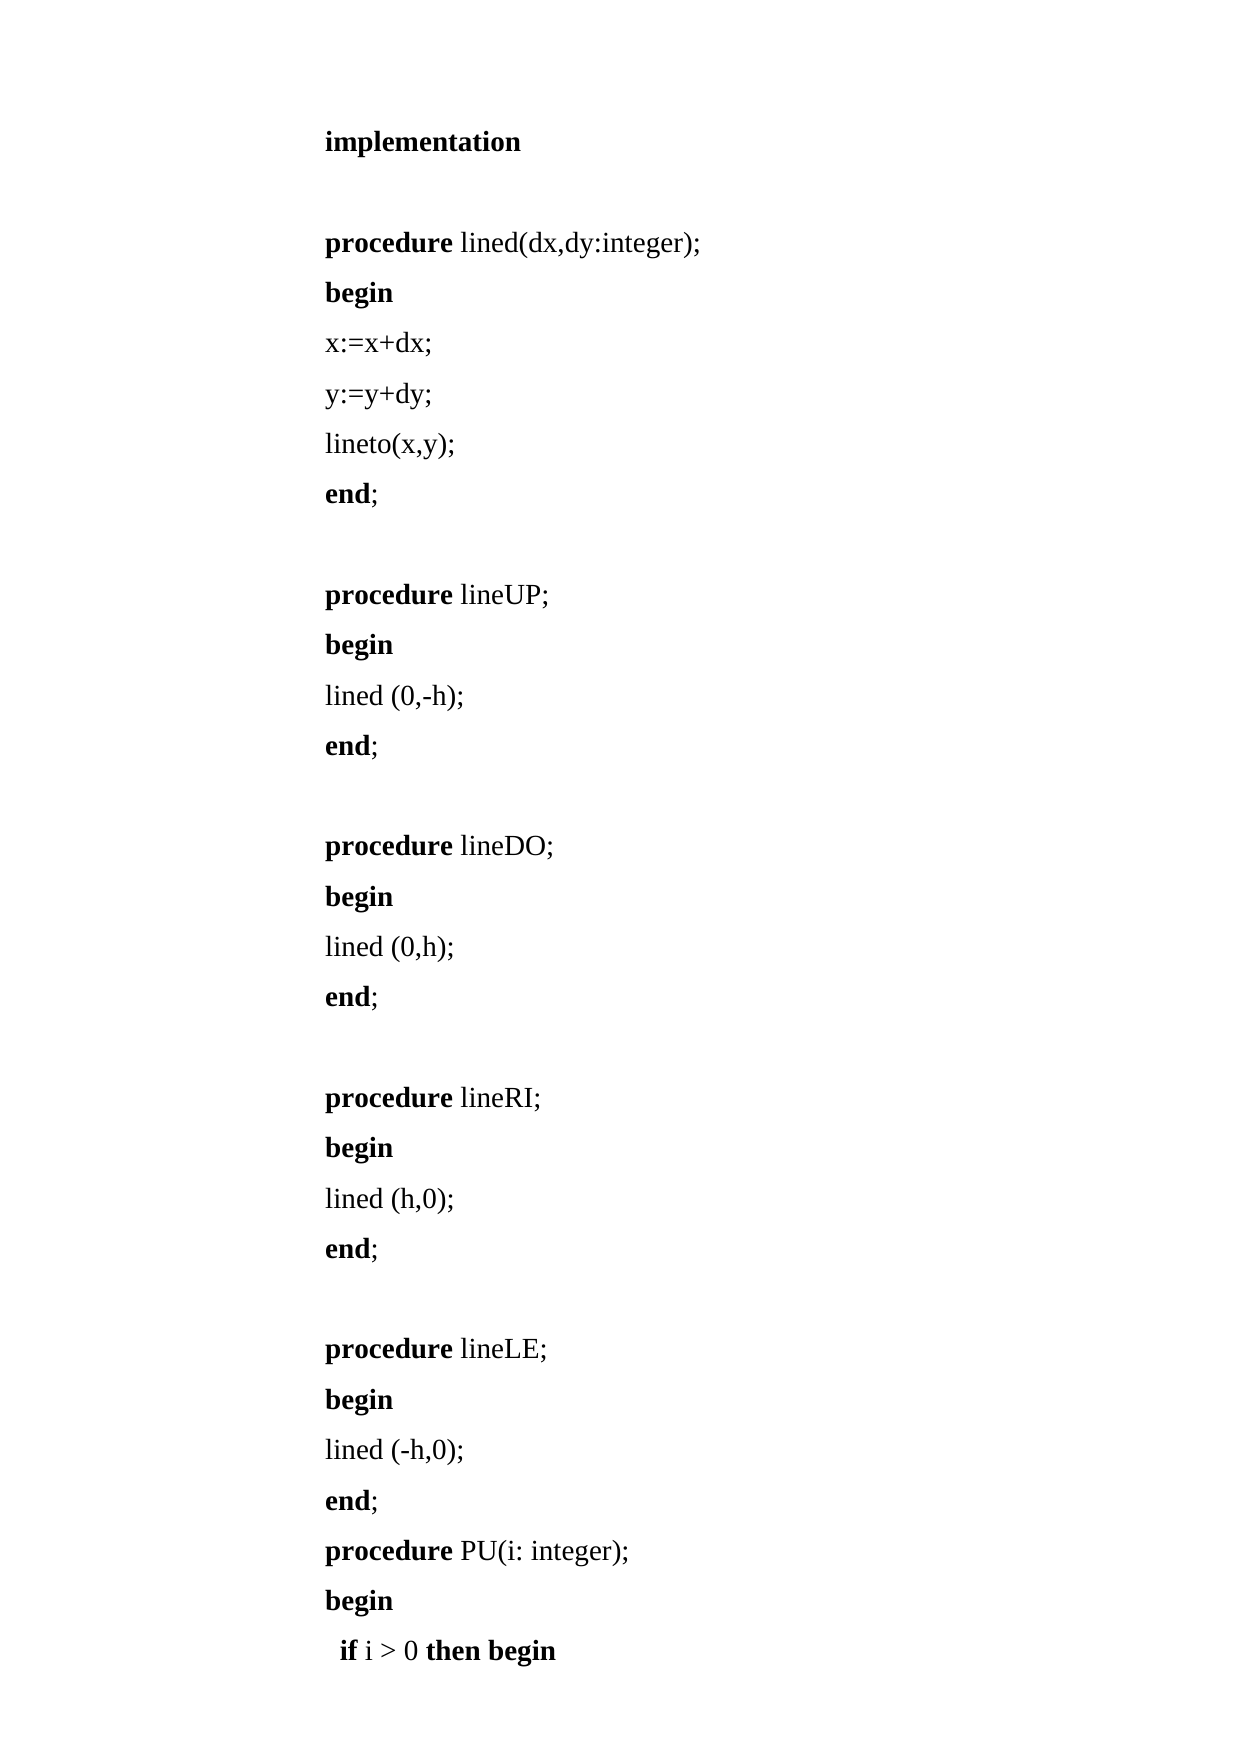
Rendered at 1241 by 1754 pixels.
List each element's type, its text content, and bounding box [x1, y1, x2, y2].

list procedure lineRI; [251, 1080, 1152, 1114]
list x:=x+dx; [251, 325, 1152, 359]
list procedure lineDO; [251, 828, 1152, 862]
list begin [251, 1583, 1152, 1617]
list end; [251, 476, 1152, 510]
list procedure lineUP; [251, 577, 1152, 611]
list end; [251, 1483, 1152, 1516]
list lined (0,h); [251, 929, 1152, 963]
list y:=y+dy; [251, 376, 1152, 409]
list end; [251, 1231, 1152, 1264]
list lined (-h,0); [251, 1432, 1152, 1466]
list begin [251, 879, 1152, 912]
list implementation [251, 124, 1152, 158]
list procedure PU(i: integer); [251, 1533, 1152, 1566]
list begin [251, 1130, 1152, 1164]
list begin [251, 1382, 1152, 1416]
list lined (h,0); [251, 1181, 1152, 1214]
list procedure lined(dx,dy:integer); [251, 225, 1152, 258]
list end; [251, 728, 1152, 761]
list begin [251, 275, 1152, 309]
list lineto(x,y); [251, 426, 1152, 459]
list end; [251, 979, 1152, 1013]
list procedure lineLE; [251, 1332, 1152, 1365]
list begin [251, 627, 1152, 661]
list lined (0,-h); [251, 678, 1152, 711]
list if i > 0 then begin [251, 1633, 1152, 1667]
